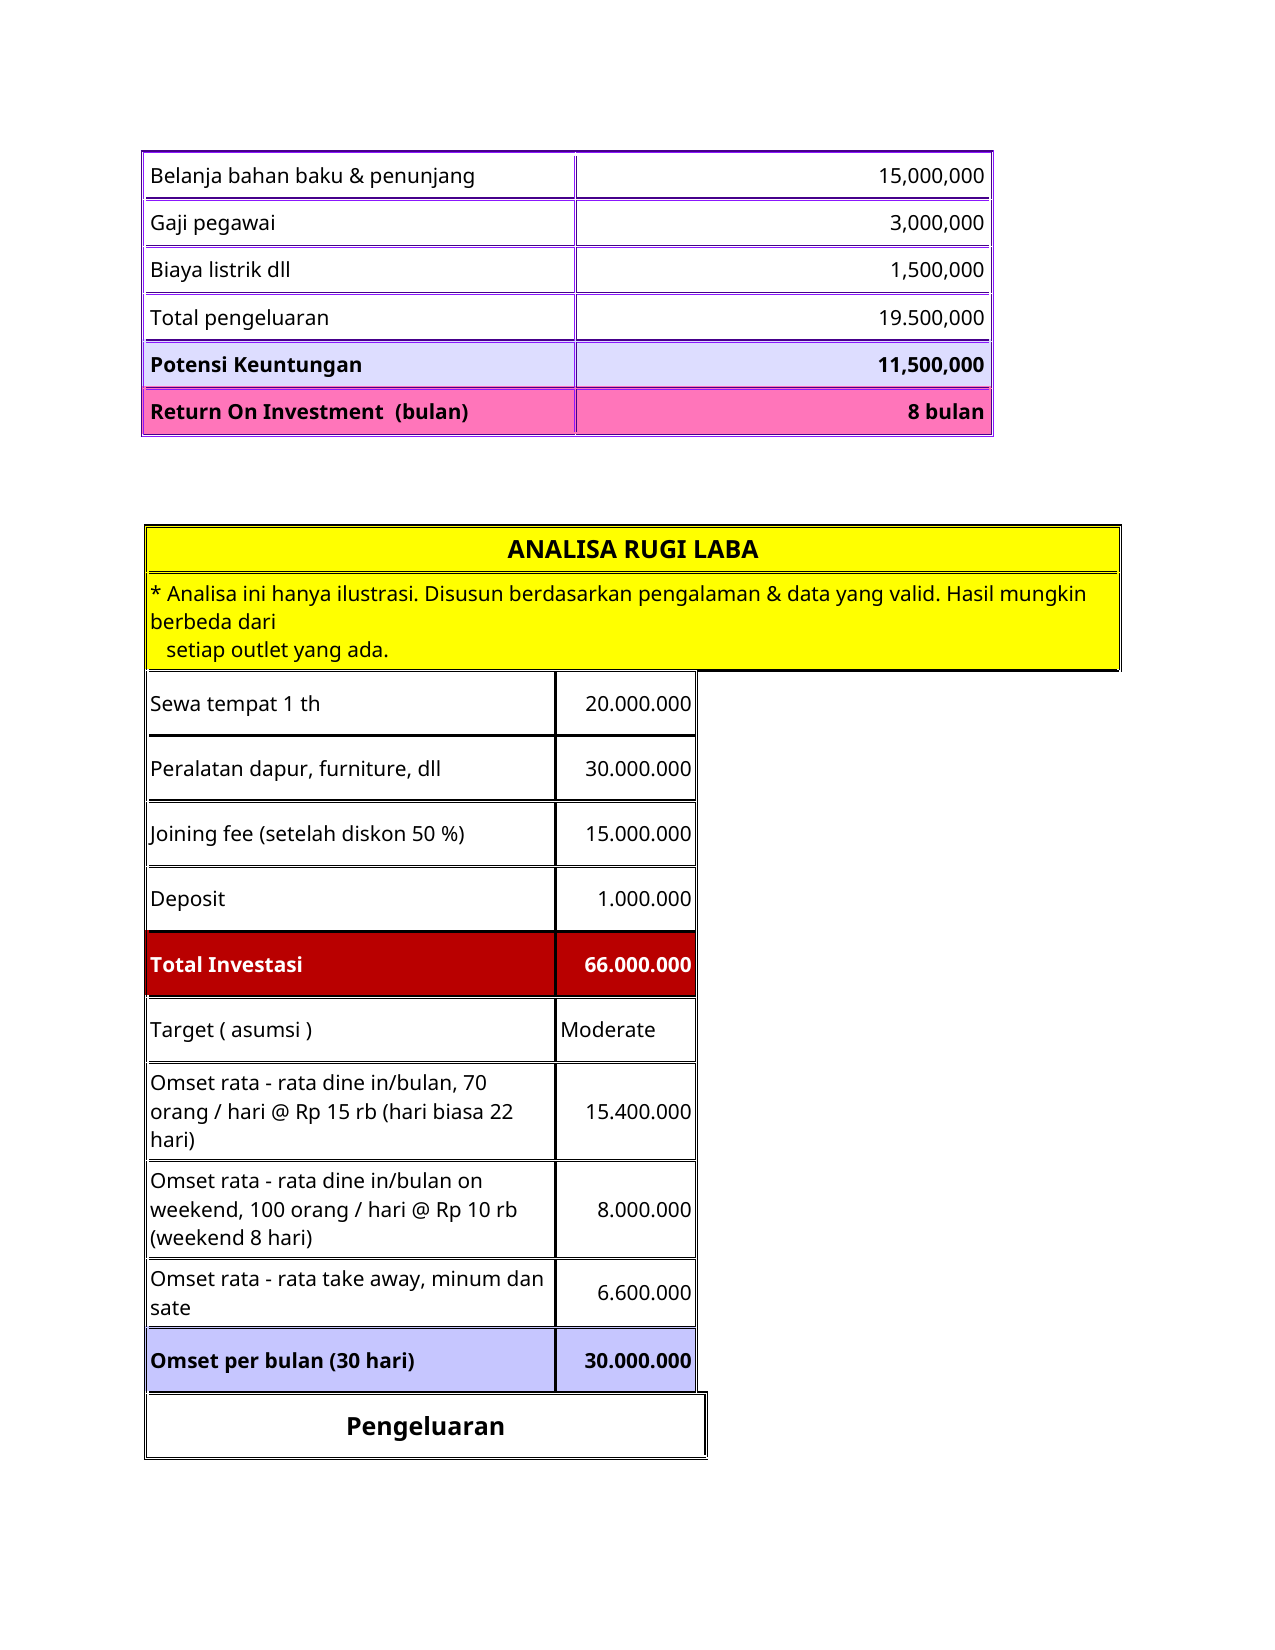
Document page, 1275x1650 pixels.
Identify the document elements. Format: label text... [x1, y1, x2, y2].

table_cell Omset rata - rata dine in/bulan on weekend, 100 orang / hari @ Rp 10 rb (weekend 8 hari) [147, 1159, 554, 1256]
table_cell 8 bulan [576, 386, 991, 434]
table_cell 20.000.000 [557, 672, 695, 734]
table_cell Omset per bulan (30 hari) [145, 1326, 555, 1391]
table_cell 8.000.000 [557, 1162, 695, 1256]
table_cell 19.500,000 [576, 292, 992, 339]
table_cell 1.000.000 [557, 868, 695, 930]
table_cell 6.600.000 [557, 1260, 695, 1326]
table_cell Gaji pegawai [144, 197, 574, 244]
table_cell Deposit [147, 865, 554, 930]
table_cell Target ( asumsi ) [147, 995, 554, 1061]
table_cell Omset rata - rata dine in/bulan, 70 orang / hari @ Rp 15 rb (hari biasa 22 hari) [145, 1061, 555, 1158]
table_cell 15,000,000 [576, 153, 991, 197]
table_header ANALISA RUGI LABA [147, 528, 1119, 571]
table_cell 11,500,000 [577, 339, 991, 386]
table_cell Total pengeluaran [142, 292, 576, 339]
table_cell 30.000.000 [557, 1329, 695, 1391]
table_cell Return On Investment (bulan) [144, 386, 576, 434]
table_cell 3,000,000 [577, 197, 991, 244]
table_cell Pengeluaran [147, 1391, 706, 1456]
table_cell Joining fee (setelah diskon 50 %) [147, 799, 554, 864]
table_cell 30.000.000 [557, 737, 695, 799]
table_cell Sewa tempat 1 th [145, 669, 555, 734]
table_cell 66.000.000 [557, 933, 695, 995]
table_cell * Analisa ini hanya ilustrasi. Disusun berdasarkan pengalaman & data yang valid. Hasil mungkin berbeda dari setiap outlet yang ada. [145, 571, 1120, 669]
table_cell Biaya listrik dll [144, 245, 574, 292]
table_cell 1,500,000 [577, 245, 991, 292]
table_cell Peralatan dapur, furniture, dll [147, 734, 554, 799]
table_cell Total Investasi [147, 930, 554, 995]
table_cell Potensi Keuntungan [144, 339, 574, 386]
table_cell 15.000.000 [557, 803, 695, 864]
table_cell 15.400.000 [557, 1064, 695, 1158]
table_cell Omset rata - rata take away, minum dan sate [147, 1256, 554, 1326]
table_cell Moderate [557, 999, 695, 1061]
table_cell Belanja bahan baku & penunjang [144, 153, 576, 197]
